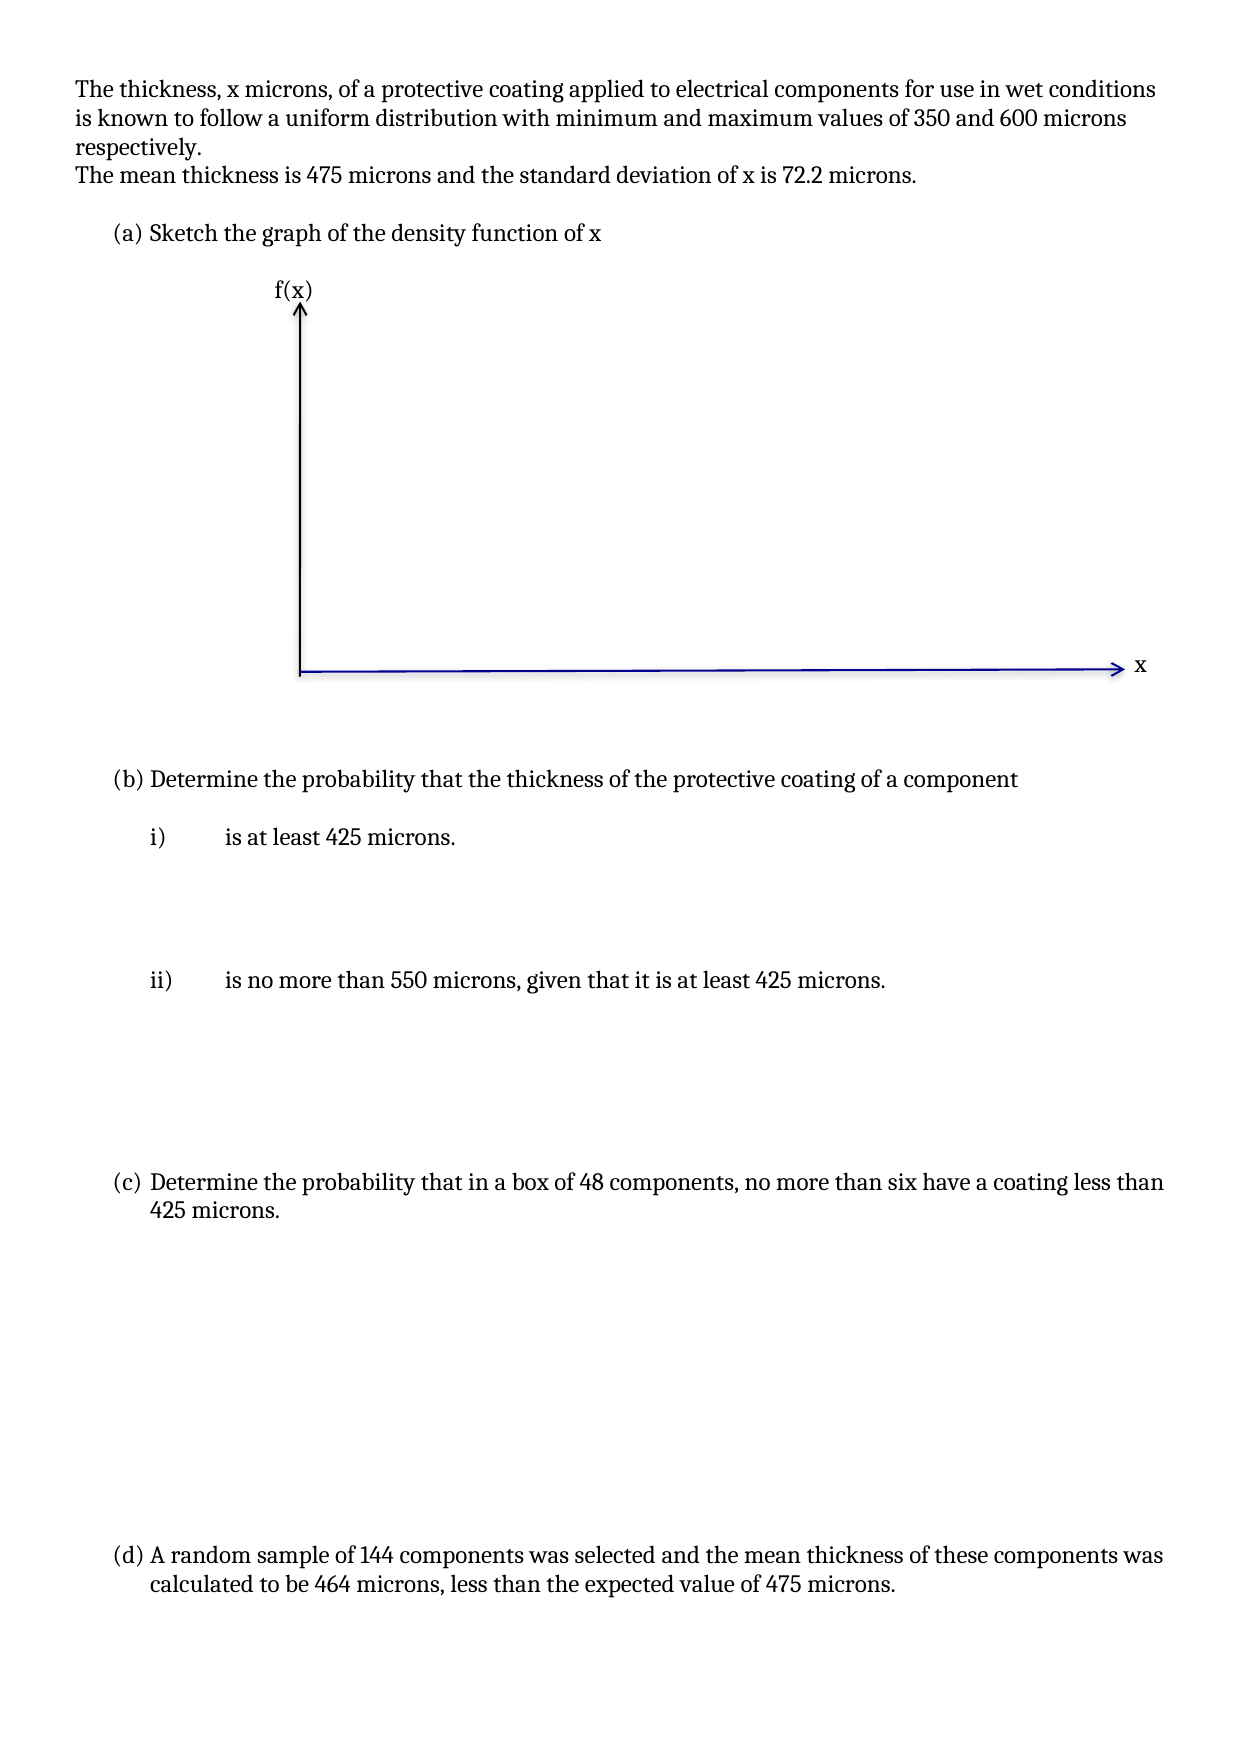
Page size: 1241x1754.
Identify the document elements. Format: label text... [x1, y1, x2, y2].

list x [900, 650, 1165, 679]
list is no more than 550 microns, given that it is at least 425 microns. [150, 966, 1165, 995]
text The thickness, x microns, of a protective coating applied to electrical components for use in wet conditions is known to follow a uniform distribution with minimum and maximum values of 350 and 600 microns respectively. [75, 75, 1165, 161]
list f(x) [225, 276, 1165, 305]
text The mean thickness is 475 microns and the standard deviation of x is 72.2 microns. [75, 161, 1165, 190]
list Determine the probability that the thickness of the protective coating of a component [112, 765, 1165, 794]
list Sketch the graph of the density function of x [112, 219, 1165, 247]
list is at least 425 microns. [150, 822, 1165, 851]
list A random sample of 144 components was selected and the mean thickness of these components was calculated to be 464 microns, less than the expected value of 475 microns. [112, 1541, 1165, 1599]
list Determine the probability that in a box of 48 components, no more than six have a coating less than 425 microns. [112, 1167, 1165, 1225]
